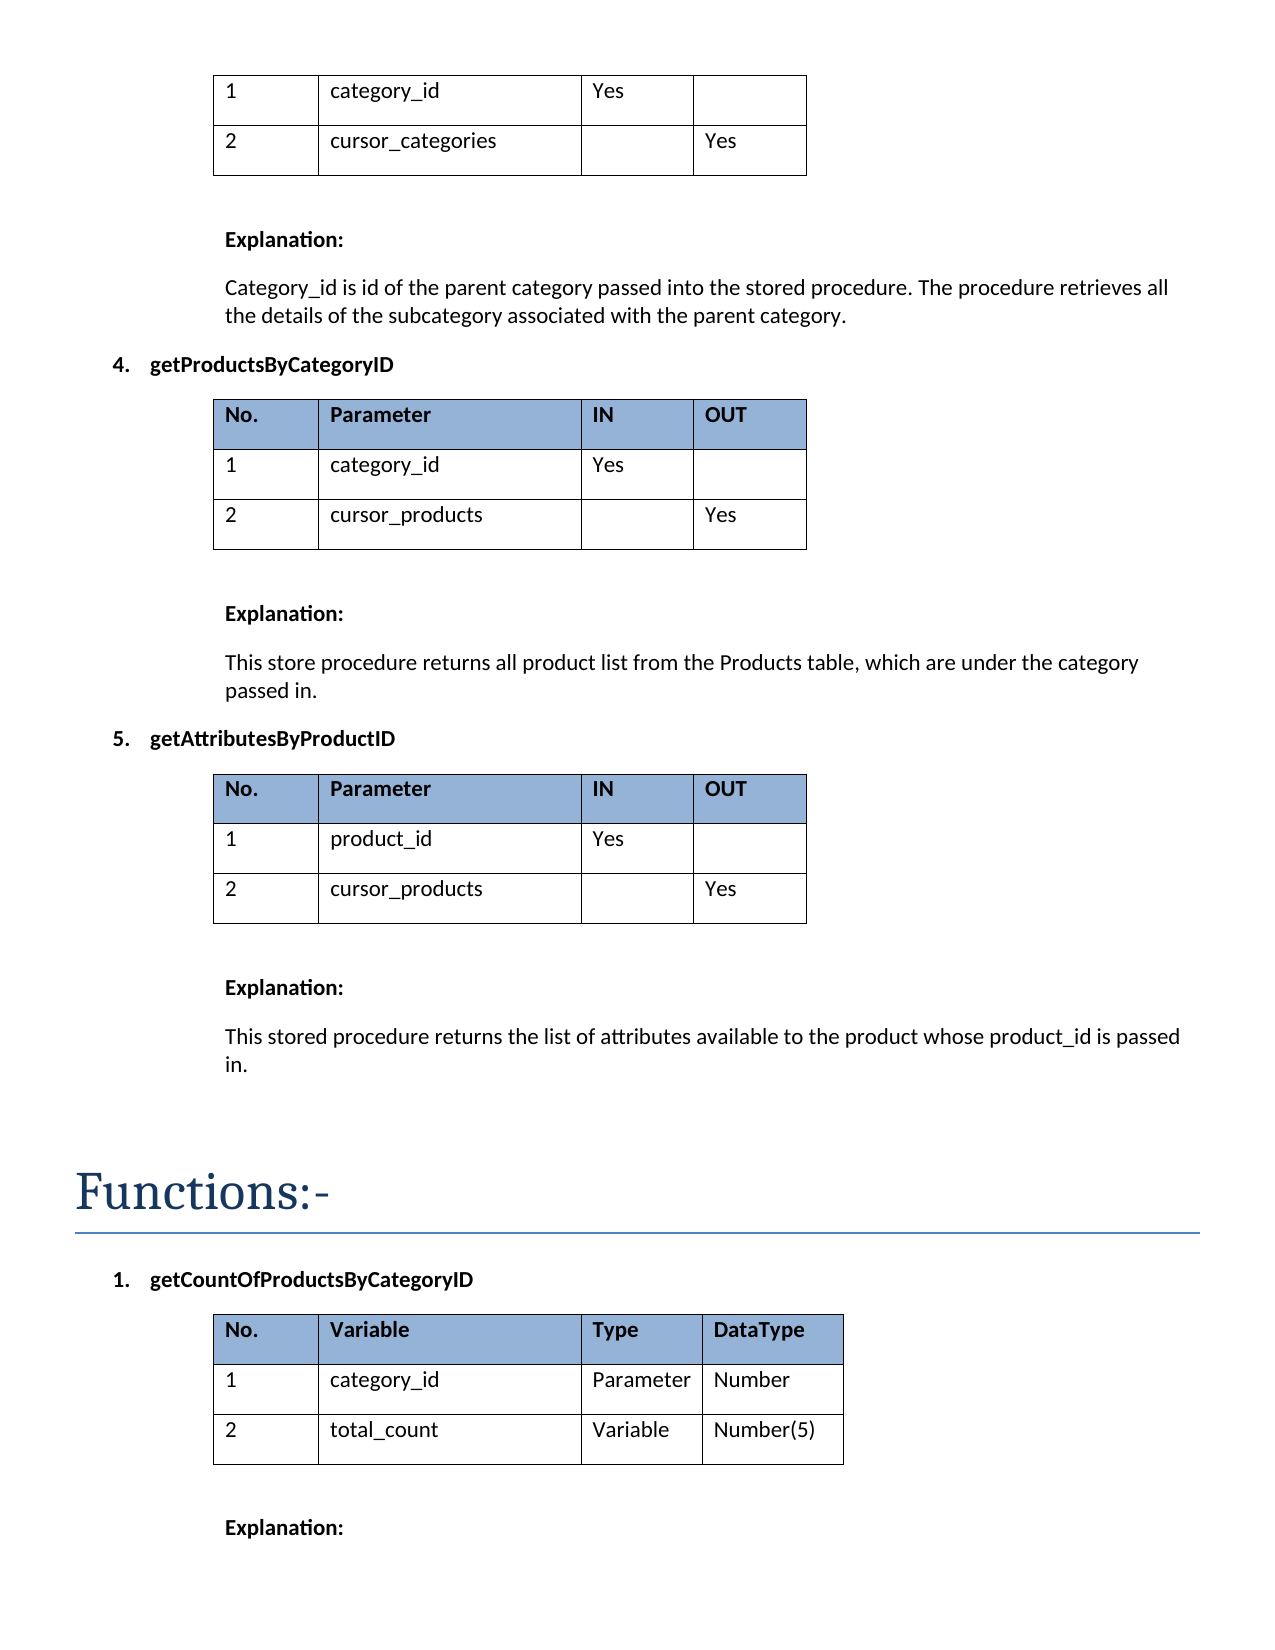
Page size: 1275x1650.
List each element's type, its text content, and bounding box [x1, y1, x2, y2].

table_header IN [582, 775, 693, 823]
table_cell category_id [319, 1365, 581, 1414]
text Explanation: [225, 225, 1200, 253]
table_cell Parameter [582, 1365, 702, 1414]
table_header No. [214, 1315, 318, 1364]
table_cell cursor_products [319, 500, 581, 549]
table_cell [582, 126, 693, 175]
table_cell total_count [319, 1415, 581, 1463]
table_header DataType [703, 1315, 843, 1364]
title Functions:- [75, 1161, 1200, 1232]
table_cell Yes [694, 874, 806, 923]
table_header OUT [694, 775, 806, 823]
table_cell [694, 824, 806, 873]
table_cell Yes [694, 500, 806, 549]
table_cell category_id [319, 76, 581, 125]
table_cell 2 [214, 126, 318, 175]
list getCountOfProductsByCategoryID [112, 1265, 1200, 1293]
text This store procedure returns all product list from the Products table, which are under the category passed in. [225, 648, 1200, 704]
table_header No. [214, 775, 318, 823]
table_cell 2 [214, 874, 318, 923]
text Explanation: [225, 973, 1200, 1001]
table_cell category_id [319, 450, 581, 499]
table_cell cursor_categories [319, 126, 581, 175]
table_cell [694, 76, 806, 125]
table_cell Variable [582, 1415, 702, 1463]
table_cell [582, 500, 693, 549]
table_cell cursor_products [319, 874, 581, 923]
text Category_id is id of the parent category passed into the stored procedure. The procedure retrieves all the details of the subcategory associated with the parent category. [225, 273, 1200, 329]
table_cell Number [703, 1365, 843, 1414]
text Explanation: [225, 1513, 1200, 1541]
table_header No. [214, 400, 318, 449]
table_cell [582, 874, 693, 923]
table_cell 2 [214, 1415, 318, 1463]
table_cell 1 [214, 824, 318, 873]
table_cell 1 [214, 450, 318, 499]
table_header Parameter [319, 775, 581, 823]
table_header IN [582, 400, 693, 449]
table_header Type [582, 1315, 702, 1364]
table_header OUT [694, 400, 806, 449]
table_cell Yes [582, 824, 693, 873]
list getAttributesByProductID [112, 724, 1200, 753]
table_cell 2 [214, 500, 318, 549]
table_header Variable [319, 1315, 581, 1364]
table_cell Yes [694, 126, 806, 175]
table_cell Yes [582, 76, 693, 125]
text This stored procedure returns the list of attributes available to the product whose product_id is passed in. [225, 1022, 1200, 1078]
table_cell 1 [214, 76, 318, 125]
table_cell [694, 450, 806, 499]
table_cell Number(5) [703, 1415, 843, 1463]
text Explanation: [225, 599, 1200, 627]
list getProductsByCategoryID [112, 350, 1200, 378]
table_cell 1 [214, 1365, 318, 1414]
table_header Parameter [319, 400, 581, 449]
table_cell product_id [319, 824, 581, 873]
table_cell Yes [582, 450, 693, 499]
